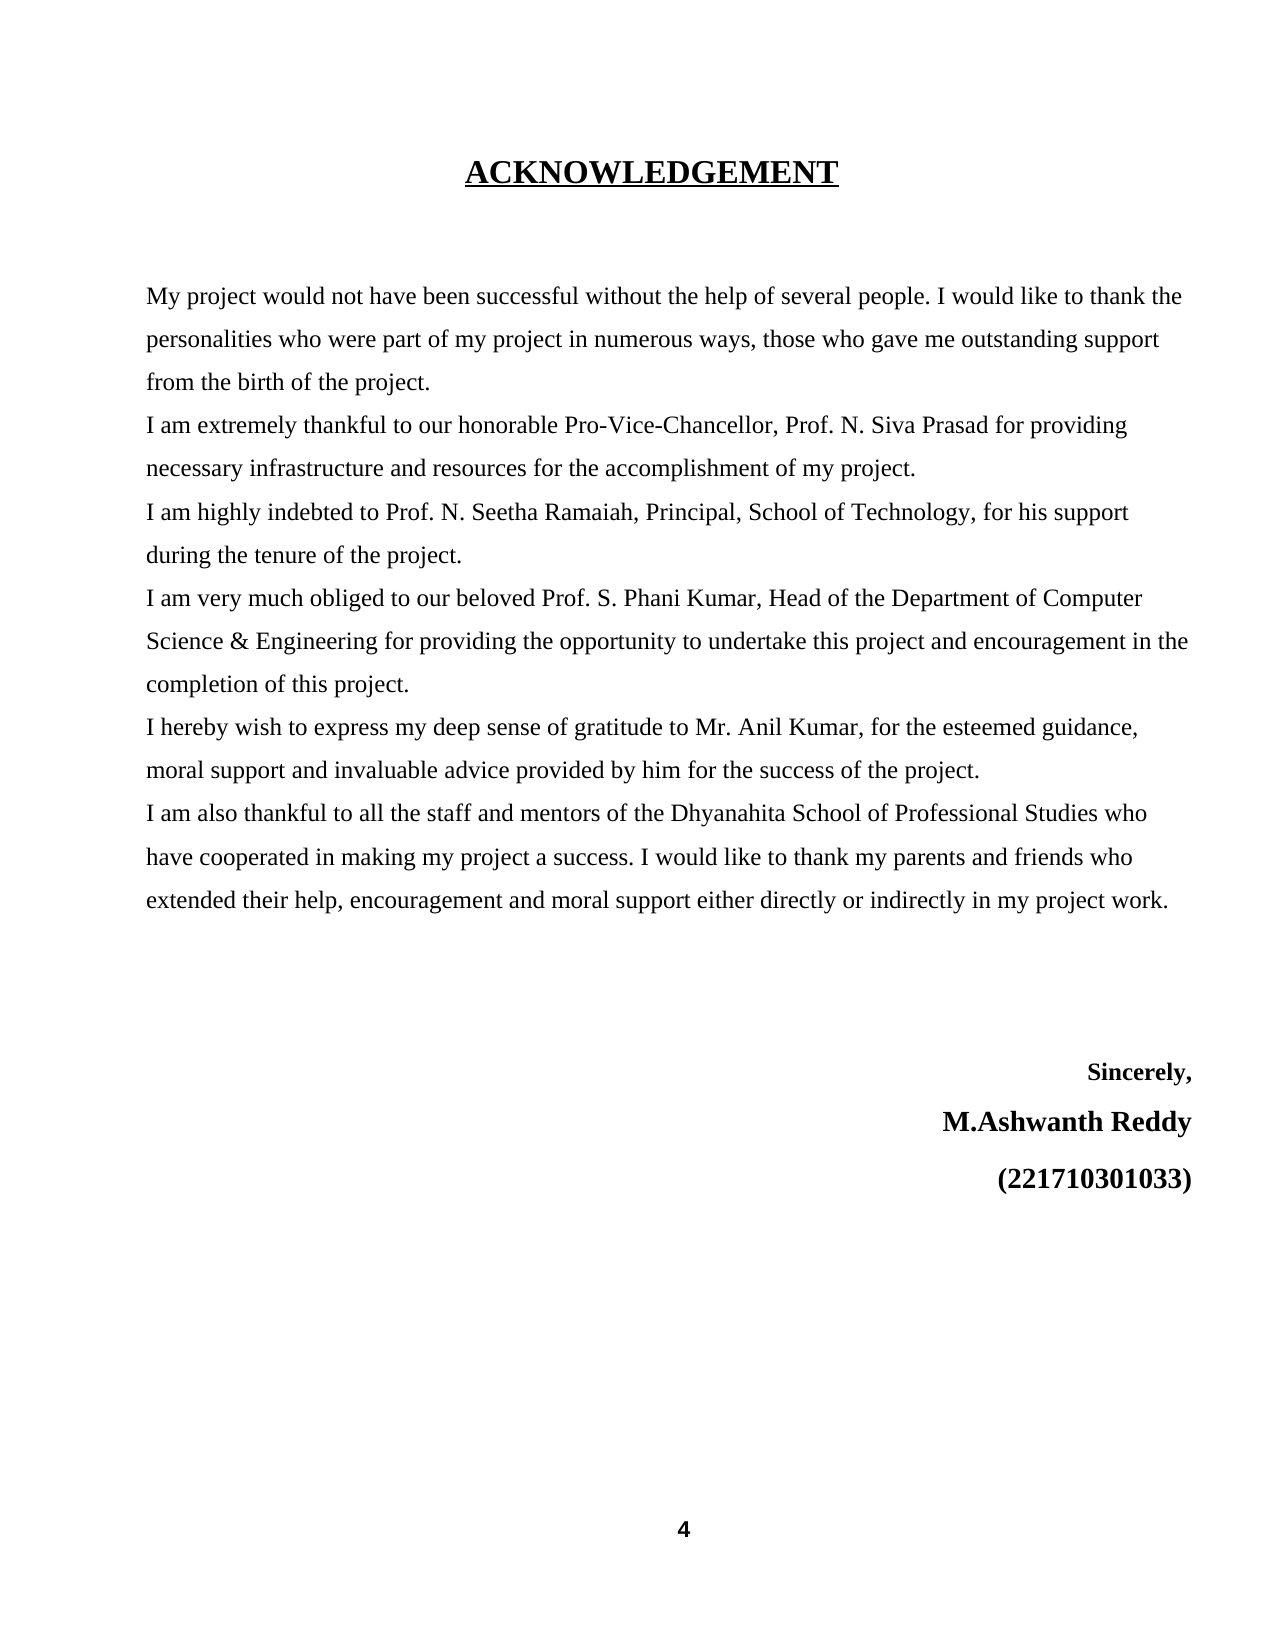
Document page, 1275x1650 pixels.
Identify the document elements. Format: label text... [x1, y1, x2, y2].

text I am very much obliged to our beloved Prof. S. Phani Kumar, Head of the Department of Computer Science & Engineering for providing the opportunity to undertake this project and encouragement in the completion of this project. [146, 583, 1192, 698]
text M.Ashwanth Reddy [146, 1104, 1192, 1137]
text I am also thankful to all the staff and mentors of the Dhyanahita School of Professional Studies who have cooperated in making my project a success. I would like to thank my parents and friends who extended their help, encouragement and moral support either directly or indirectly in my project work. [146, 798, 1192, 913]
subtitle ACKNOWLEDGEMENT [389, 152, 1013, 190]
text I am highly indebted to Prof. N. Seetha Ramaiah, Principal, School of Technology, for his support during the tenure of the project. [146, 497, 1192, 568]
text My project would not have been successful without the help of several people. I would like to thank the personalities who were part of my project in numerous ways, those who gave me outstanding support from the birth of the project. [146, 281, 1192, 396]
text I hereby wish to express my deep sense of gratitude to Mr. Anil Kumar, for the esteemed guidance, moral support and invaluable advice provided by him for the success of the project. [146, 712, 1192, 784]
text Sincerely, [146, 1057, 1192, 1086]
text (221710301033) [146, 1161, 1192, 1195]
text I am extremely thankful to our honorable Pro-Vice-Chancellor, Prof. N. Siva Prasad for providing necessary infrastructure and resources for the accomplishment of my project. [146, 410, 1192, 482]
